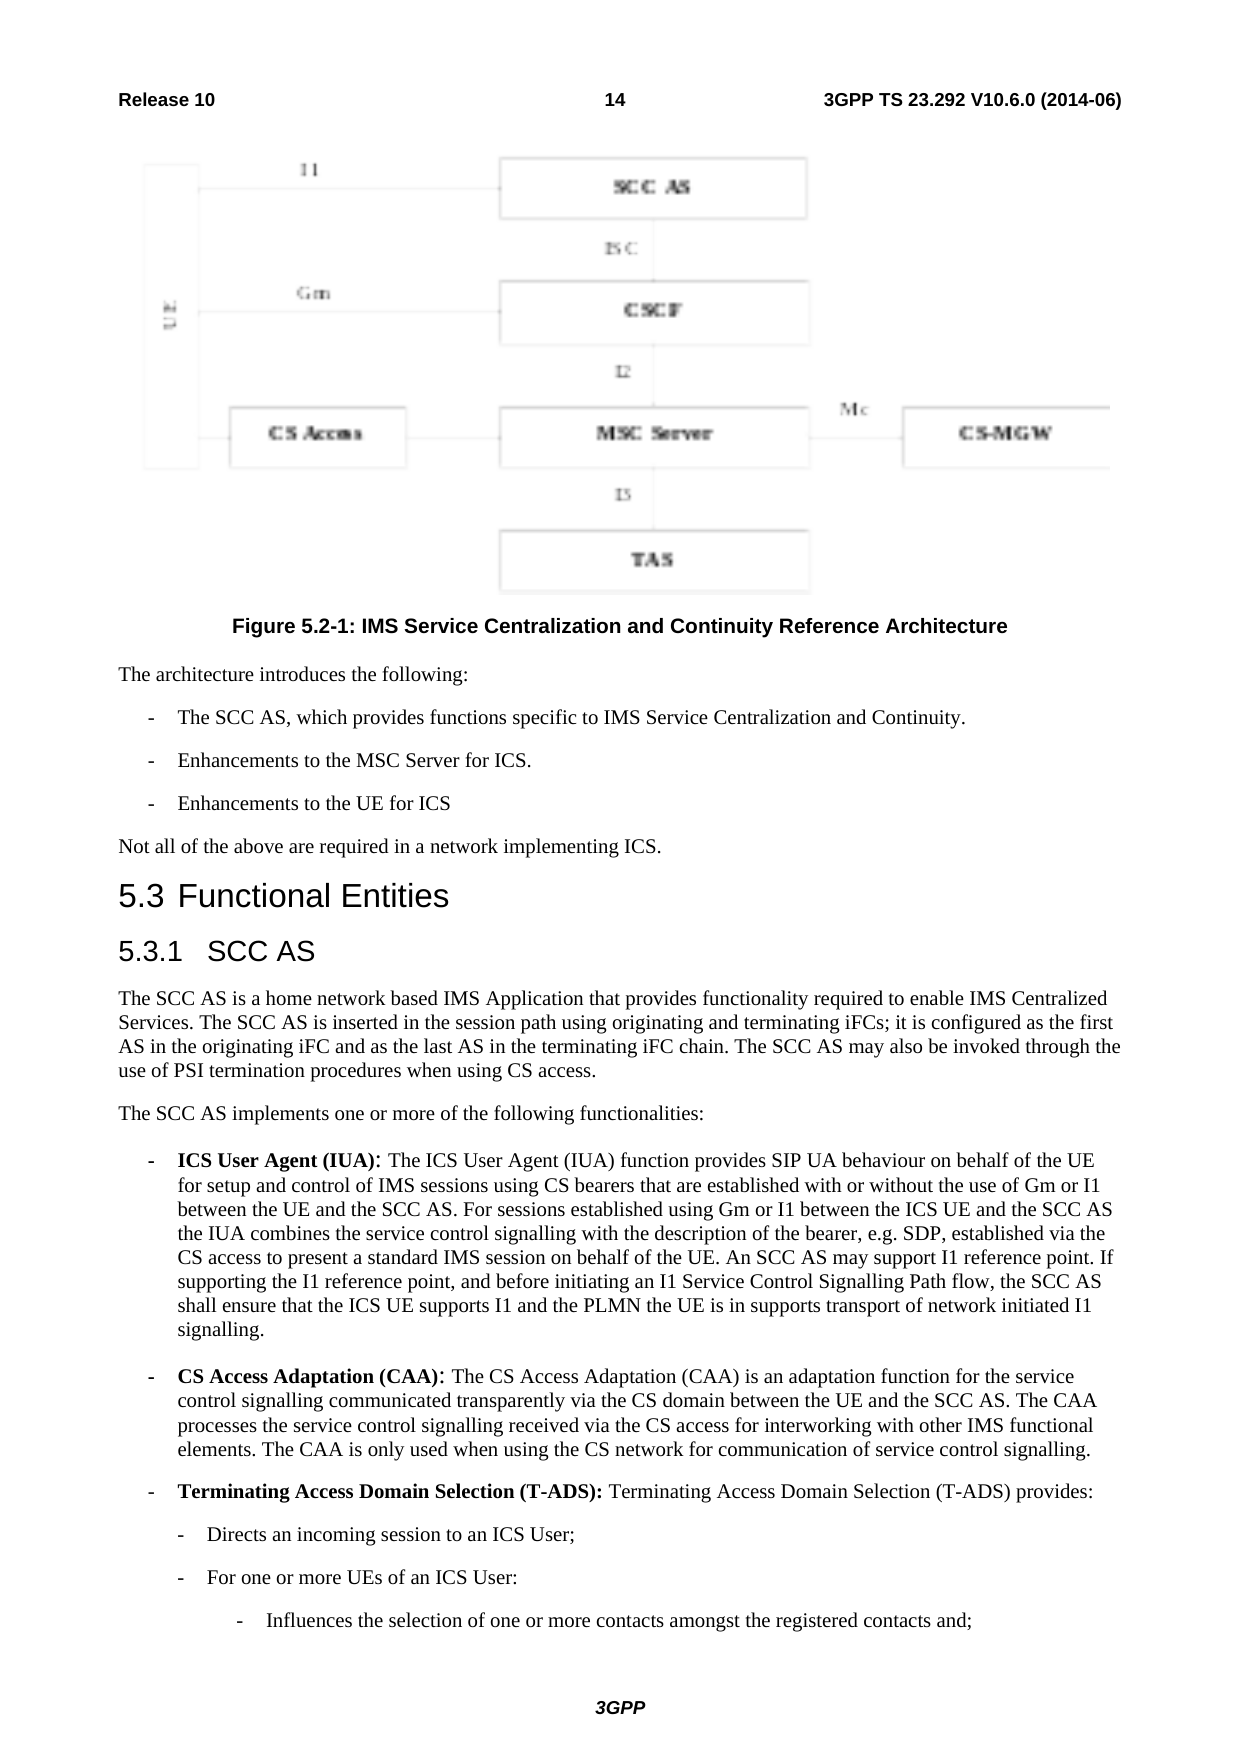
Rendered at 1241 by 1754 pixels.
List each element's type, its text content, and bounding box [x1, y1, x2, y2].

subtitle 5.3 Functional Entities [118, 876, 1122, 915]
text The architecture introduces the following: [118, 662, 1122, 686]
text - Influences the selection of one or more contacts amongst the registered contacts and; [236, 1608, 1122, 1632]
text - CS Access Adaptation (CAA): The CS Access Adaptation (CAA) is an adaptation function for the service control signalling communicated transparently via the CS domain between the UE and the SCC AS. The CAA processes the service control signalling received via the CS access for interworking with other IMS functional elements. The CAA is only used when using the CS network for communication of service control signalling. [148, 1360, 1122, 1461]
text Figure 5.2-1: IMS Service Centralization and Continuity Reference Architecture [118, 613, 1122, 637]
text - Enhancements to the UE for ICS [148, 791, 1122, 815]
subtitle 5.3.1 SCC AS [118, 934, 1122, 967]
text - For one or more UEs of an ICS User: [177, 1565, 1122, 1589]
text Not all of the above are required in a network implementing ICS. [118, 834, 1122, 858]
text The SCC AS is a home network based IMS Application that provides functionality required to enable IMS Centralized Services. The SCC AS is inserted in the session path using originating and terminating iFCs; it is configured as the first AS in the originating iFC and as the last AS in the terminating iFC chain. The SCC AS may also be invoked through the use of PSI termination procedures when using CS access. [118, 986, 1122, 1082]
text - Enhancements to the MSC Server for ICS. [148, 748, 1122, 772]
text - Directs an incoming session to an ICS User; [177, 1522, 1122, 1546]
text - Terminating Access Domain Selection (T-ADS): Terminating Access Domain Selection (T-ADS) provides: [148, 1479, 1122, 1503]
text - ICS User Agent (IUA): The ICS User Agent (IUA) function provides SIP UA behaviour on behalf of the UE for setup and control of IMS sessions using CS bearers that are established with or without the use of Gm or I1 between the UE and the SCC AS. For sessions established using Gm or I1 between the ICS UE and the SCC AS the IUA combines the service control signalling with the description of the bearer, e.g. SDP, established via the CS access to present a standard IMS session on behalf of the UE. An SCC AS may support I1 reference point. If supporting the I1 reference point, and before initiating an I1 Service Control Signalling Path flow, the SCC AS shall ensure that the ICS UE supports I1 and the PLMN the UE is in supports transport of network initiated I1 signalling. [148, 1144, 1122, 1341]
text - The SCC AS, which provides functions specific to IMS Service Centralization and Continuity. [148, 705, 1122, 729]
text The SCC AS implements one or more of the following functionalities: [118, 1101, 1122, 1125]
